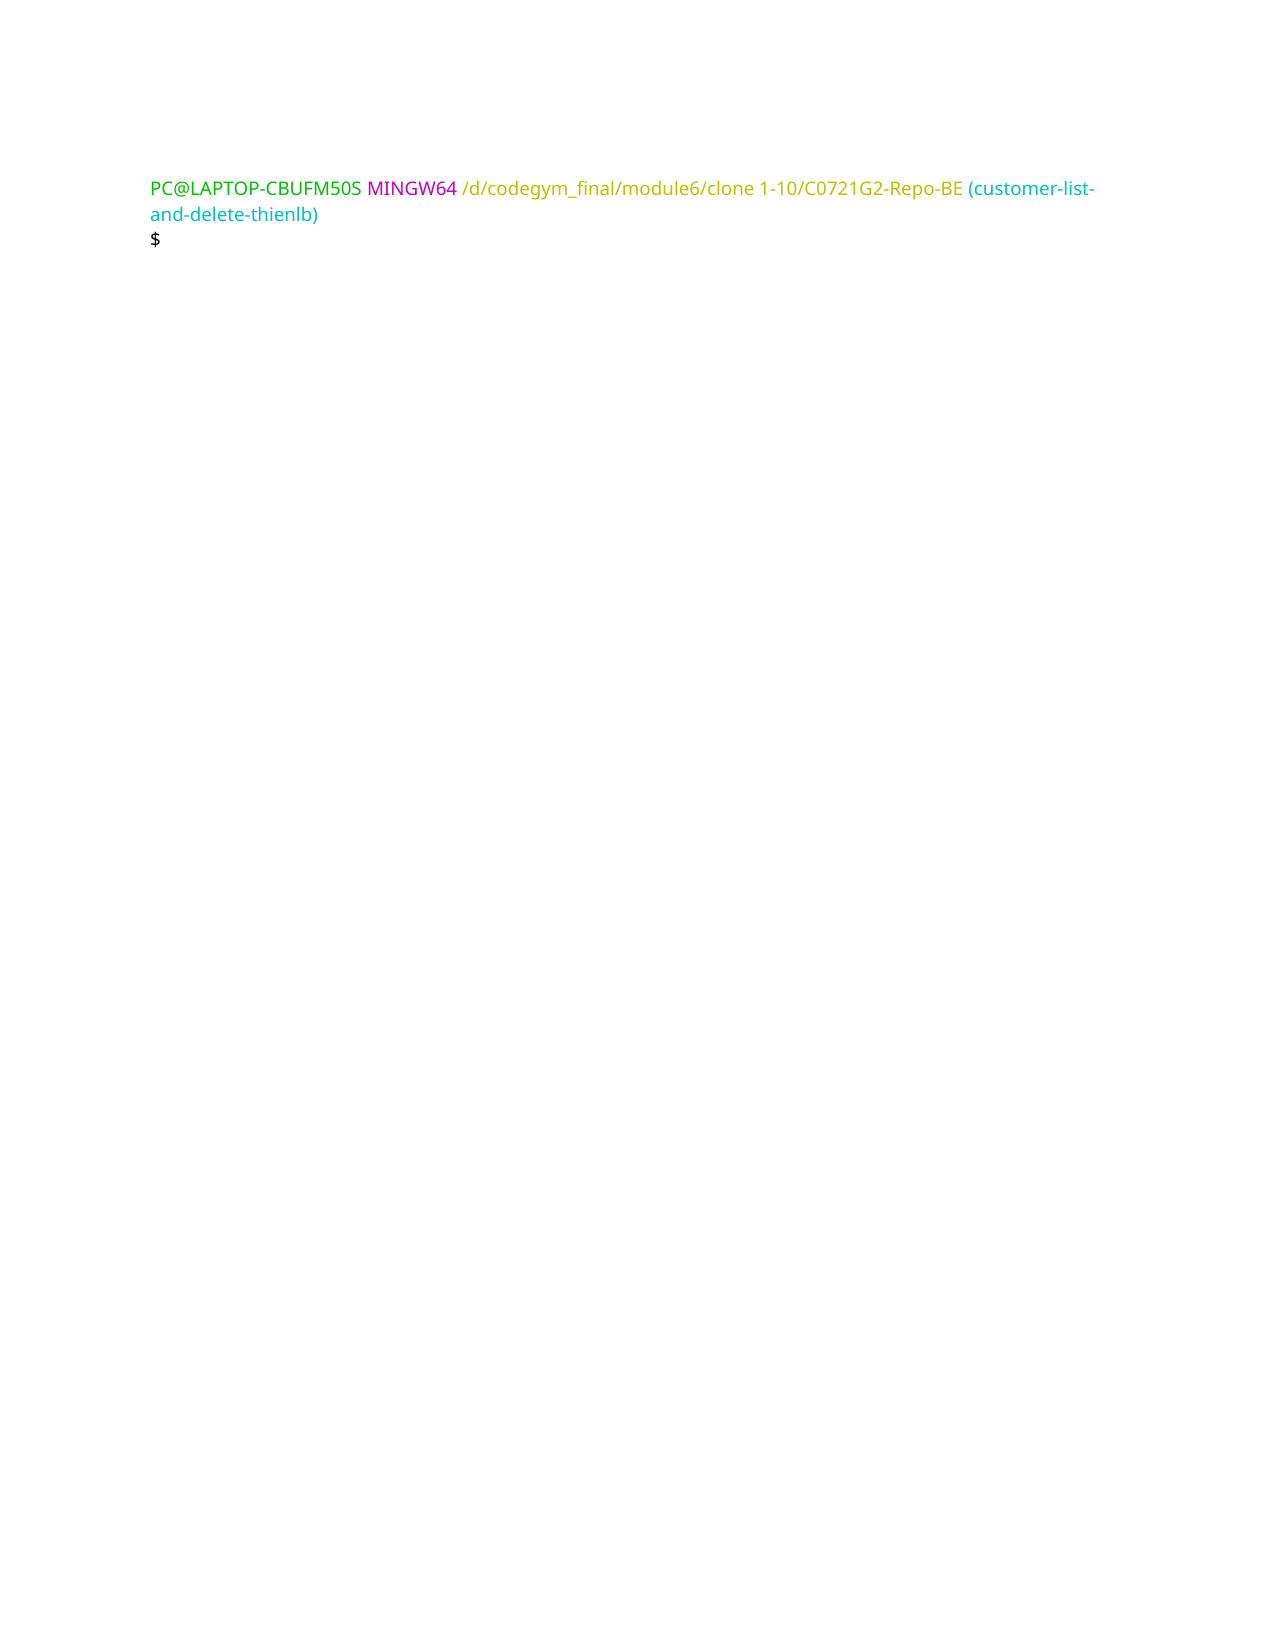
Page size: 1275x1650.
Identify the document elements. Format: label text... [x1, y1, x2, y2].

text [150, 176, 1125, 227]
text $ [150, 227, 1125, 252]
